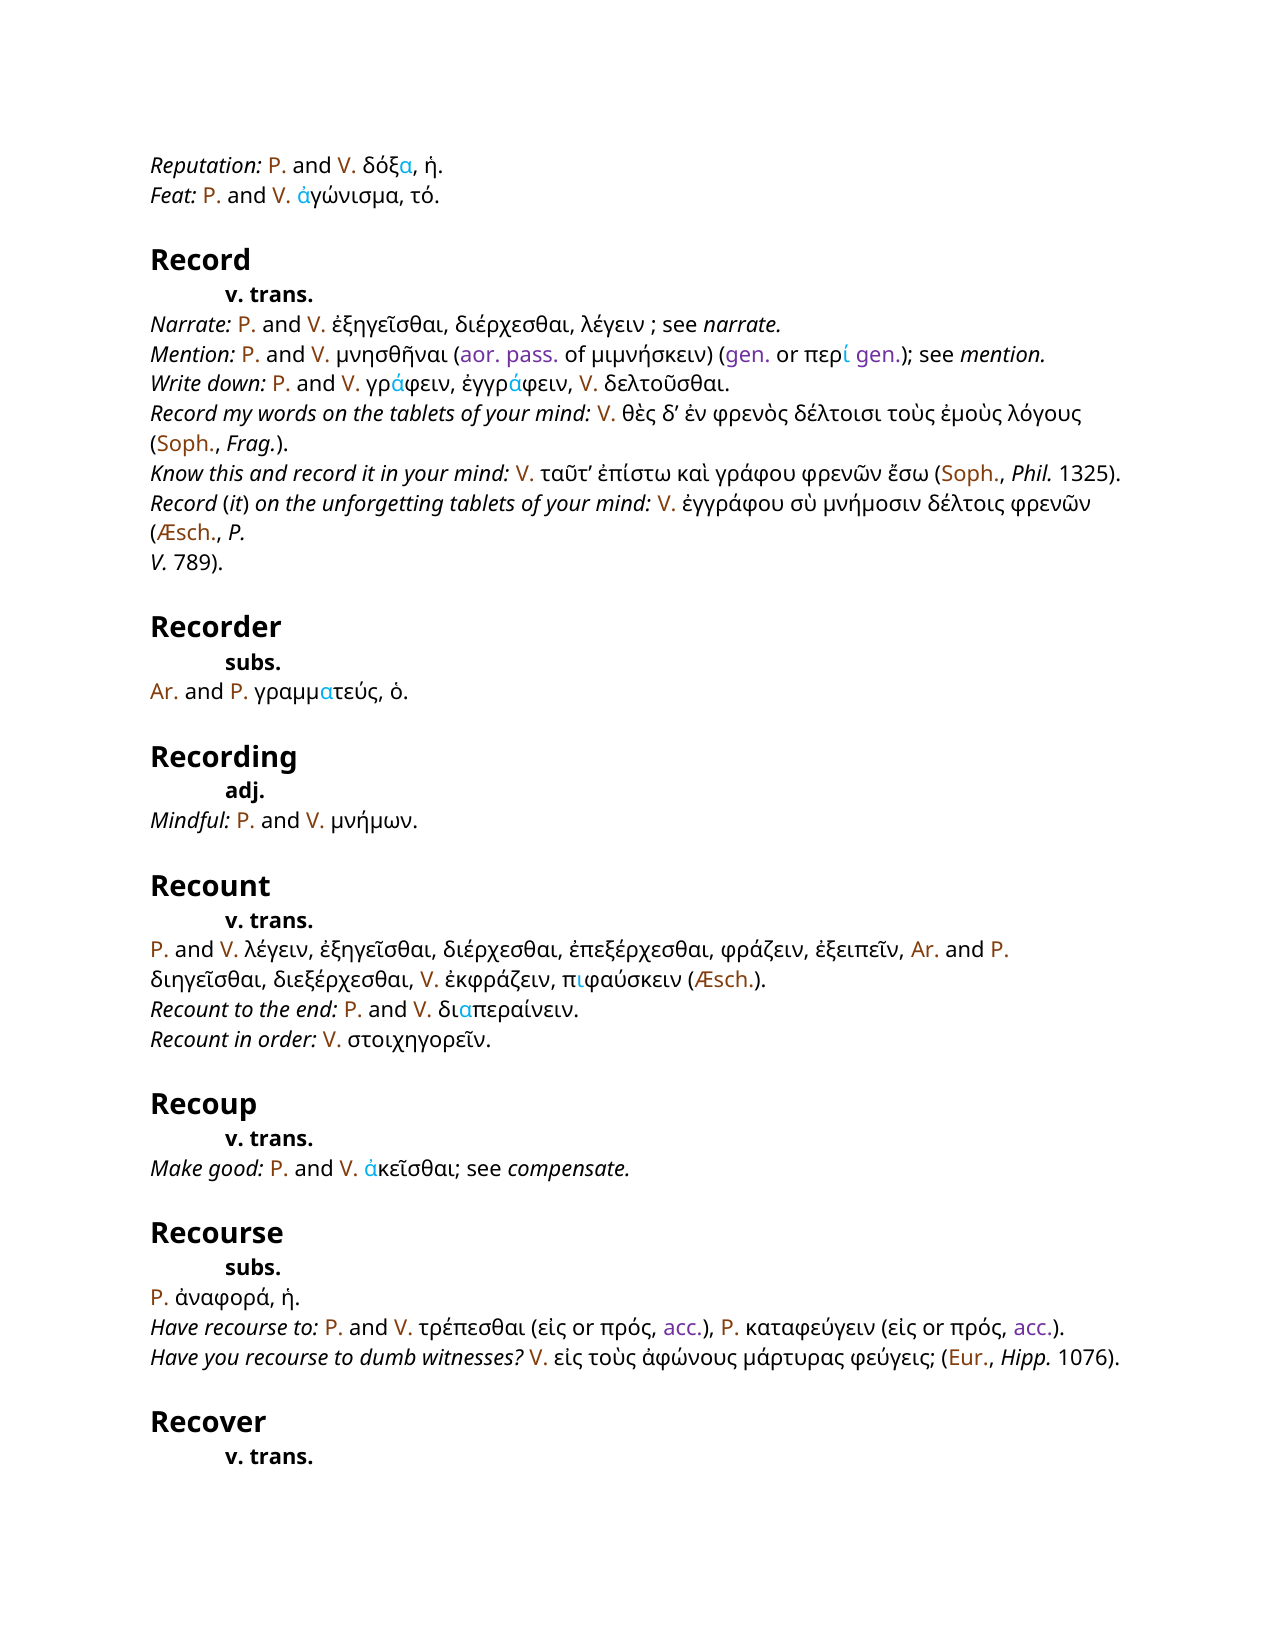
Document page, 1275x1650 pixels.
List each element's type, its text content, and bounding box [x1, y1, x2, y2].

text Know this and record it in your mind: V. ταῦτʼ ἐπίστω καὶ γράφου φρενῶν ἔσω (Soph., Phil. 1325). [150, 458, 1125, 488]
text P. ἀναφορά, ἡ. [150, 1282, 1125, 1312]
text Recourse subs. [150, 1212, 1125, 1282]
text Recoup v. trans. [150, 1083, 1125, 1153]
text Recount to the end: P. and V. διαπεραίνειν. [150, 994, 1125, 1024]
text Mindful: P. and V. μνήμων. [150, 805, 1125, 835]
text Write down: P. and V. γράφειν, ἐγγράφειν, V. δελτοῦσθαι. [150, 368, 1125, 398]
text Record (it) on the unforgetting tablets of your mind: V. ἐγγράφου σὺ μνήμοσιν δέλτοις φρενῶν (Æsch., P. [150, 488, 1125, 547]
text Feat: P. and V. ἀγώνισμα, τό. [150, 180, 1125, 209]
text Mention: P. and V. μνησθῆναι (aor. pass. of μιμνήσκειν) (gen. or περί gen.); see mention. [150, 339, 1125, 368]
text Record my words on the tablets of your mind: V. θὲς δʼ ἐν φρενὸς δέλτοισι τοὺς ἐμοὺς λόγους (Soph., Frag.). [150, 398, 1125, 458]
text Reputation: P. and V. δόξα, ἡ. [150, 150, 1125, 180]
text Record v. trans. [150, 239, 1125, 309]
text Recount v. trans. [150, 865, 1125, 934]
text Recorder subs. [150, 607, 1125, 676]
text P. and V. λέγειν, ἐξηγεῖσθαι, διέρχεσθαι, ἐπεξέρχεσθαι, φράζειν, ἐξειπεῖν, Ar. and P. διηγεῖσθαι, διεξέρχεσθαι, V. ἐκφράζειν, πιφαύσκειν (Æsch.). [150, 934, 1125, 994]
text Recover v. trans. [150, 1401, 1125, 1471]
text Recount in order: V. στοιχηγορεῖν. [150, 1024, 1125, 1053]
text Narrate: P. and V. ἐξηγεῖσθαι, διέρχεσθαι, λέγειν ; see narrate. [150, 309, 1125, 339]
text Have recourse to: P. and V. τρέπεσθαι (εἰς or πρός, acc.), P. καταφεύγειν (εἰς or πρός, acc.). [150, 1312, 1125, 1341]
text Have you recourse to dumb witnesses? V. εἰς τοὺς ἀφώνους μάρτυρας φεύγεις; (Eur., Hipp. 1076). [150, 1341, 1125, 1371]
text Make good: P. and V. ἀκεῖσθαι; see compensate. [150, 1153, 1125, 1183]
text Recording adj. [150, 736, 1125, 805]
text Ar. and P. γραμματεύς, ὁ. [150, 676, 1125, 706]
text V. 789). [150, 547, 1125, 577]
